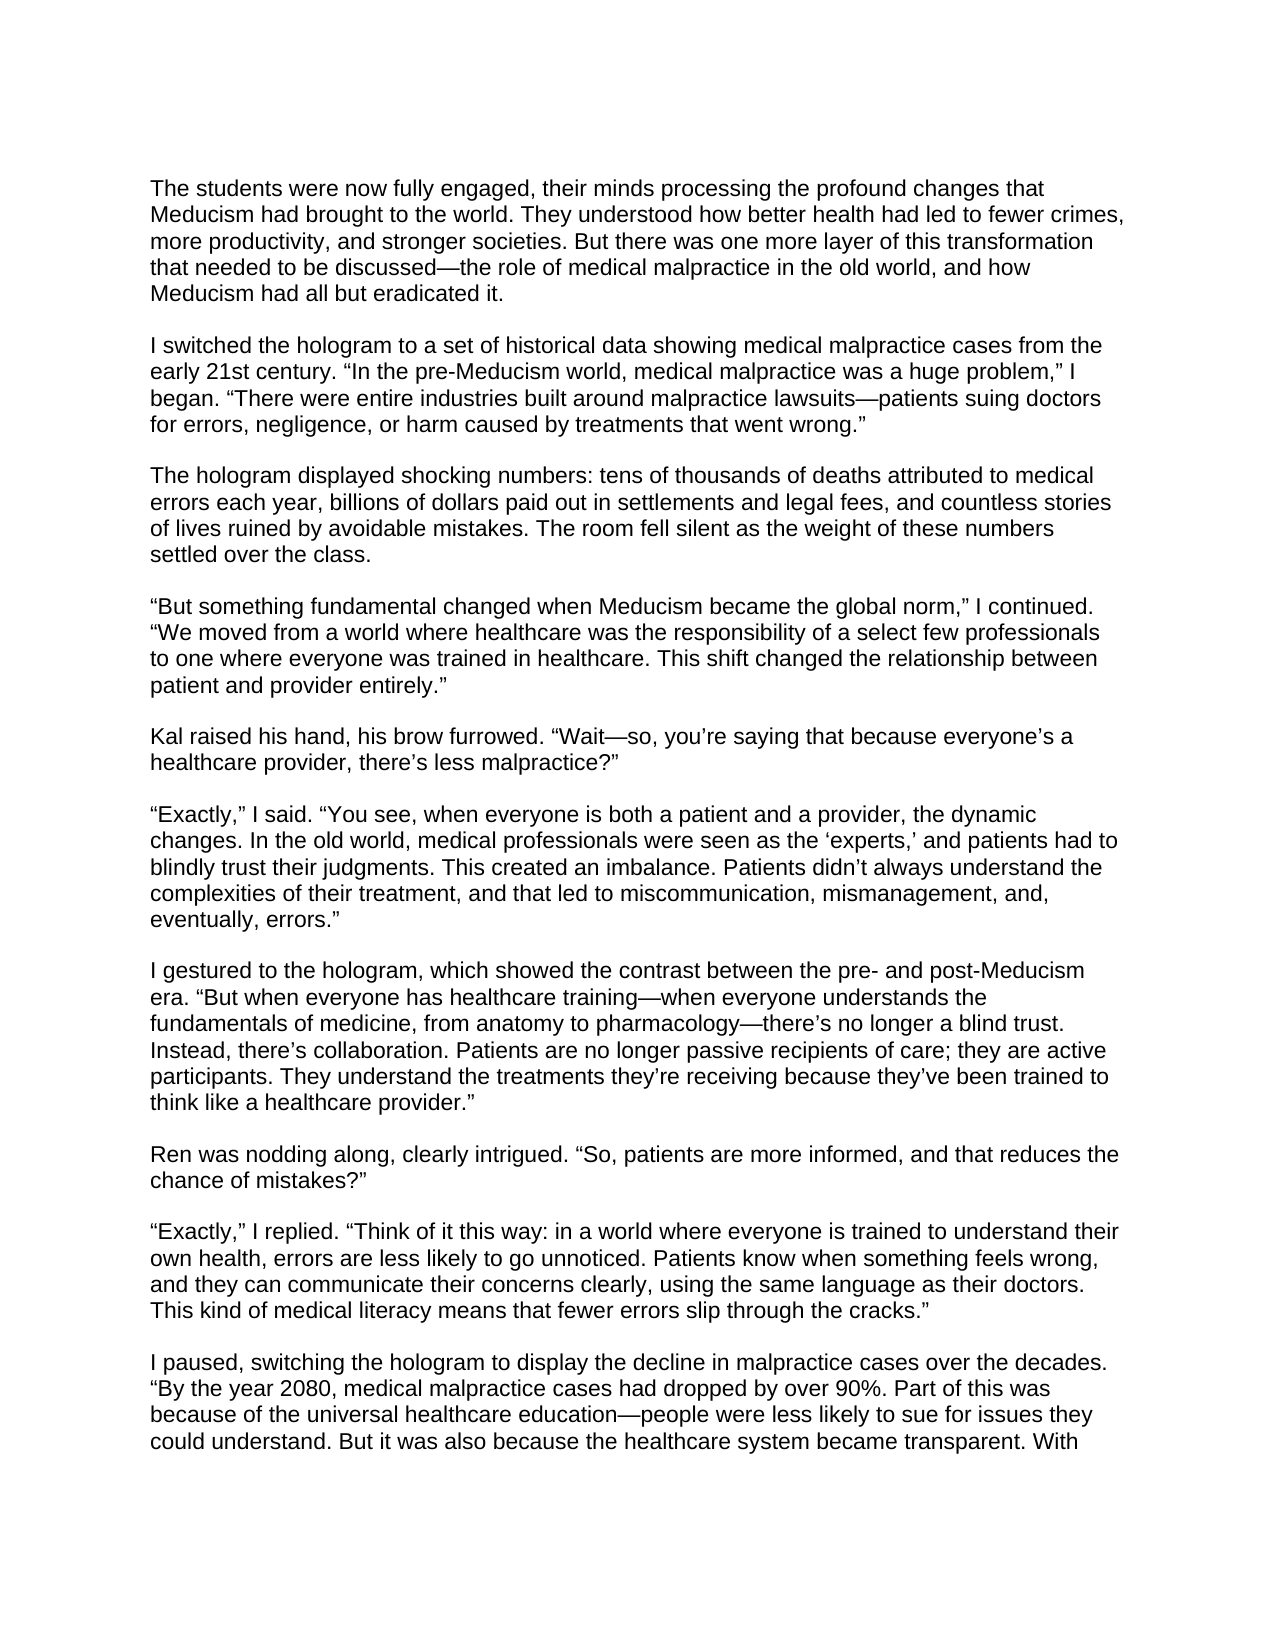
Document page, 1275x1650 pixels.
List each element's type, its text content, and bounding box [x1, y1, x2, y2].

text “Exactly,” I said. “You see, when everyone is both a patient and a provider, the dynamic changes. In the old world, medical professionals were seen as the ‘experts,’ and patients had to blindly trust their judgments. This created an imbalance. Patients didn’t always understand the complexities of their treatment, and that led to miscommunication, mismanagement, and, eventually, errors.” [150, 801, 1125, 932]
text Kal raised his hand, his brow furrowed. “Wait—so, you’re saying that because everyone’s a healthcare provider, there’s less malpractice?” [150, 723, 1125, 776]
text Ren was nodding along, clearly intrigued. “So, patients are more informed, and that reduces the chance of mistakes?” [150, 1141, 1125, 1193]
text I switched the hologram to a set of historical data showing medical malpractice cases from the early 21st century. “In the pre-Meducism world, medical malpractice was a huge problem,” I began. “There were entire industries built around malpractice lawsuits—patients suing doctors for errors, negligence, or harm caused by treatments that went wrong.” [150, 332, 1125, 437]
text The hologram displayed shocking numbers: tens of thousands of deaths attributed to medical errors each year, billions of dollars paid out in settlements and legal fees, and countless stories of lives ruined by avoidable mistakes. The room fell silent as the weight of these numbers settled over the class. [150, 462, 1125, 568]
text I gestured to the hologram, which showed the contrast between the pre- and post-Meducism era. “But when everyone has healthcare training—when everyone understands the fundamentals of medicine, from anatomy to pharmacology—there’s no longer a blind trust. Instead, there’s collaboration. Patients are no longer passive recipients of care; they are active participants. They understand the treatments they’re receiving because they’ve been trained to think like a healthcare provider.” [150, 957, 1125, 1116]
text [150, 1349, 1125, 1454]
text “But something fundamental changed when Meducism became the global norm,” I continued. “We moved from a world where healthcare was the responsibility of a select few professionals to one where everyone was trained in healthcare. This shift changed the relationship between patient and provider entirely.” [150, 593, 1125, 698]
text The students were now fully engaged, their minds processing the profound changes that Meducism had brought to the world. They understood how better health had led to fewer crimes, more productivity, and stronger societies. But there was one more layer of this transformation that needed to be discussed—the role of medical malpractice in the old world, and how Meducism had all but eradicated it. [150, 175, 1125, 307]
text “Exactly,” I replied. “Think of it this way: in a world where everyone is trained to understand their own health, errors are less likely to go unnoticed. Patients know when something feels wrong, and they can communicate their concerns clearly, using the same language as their doctors. This kind of medical literacy means that fewer errors slip through the cracks.” [150, 1218, 1125, 1324]
